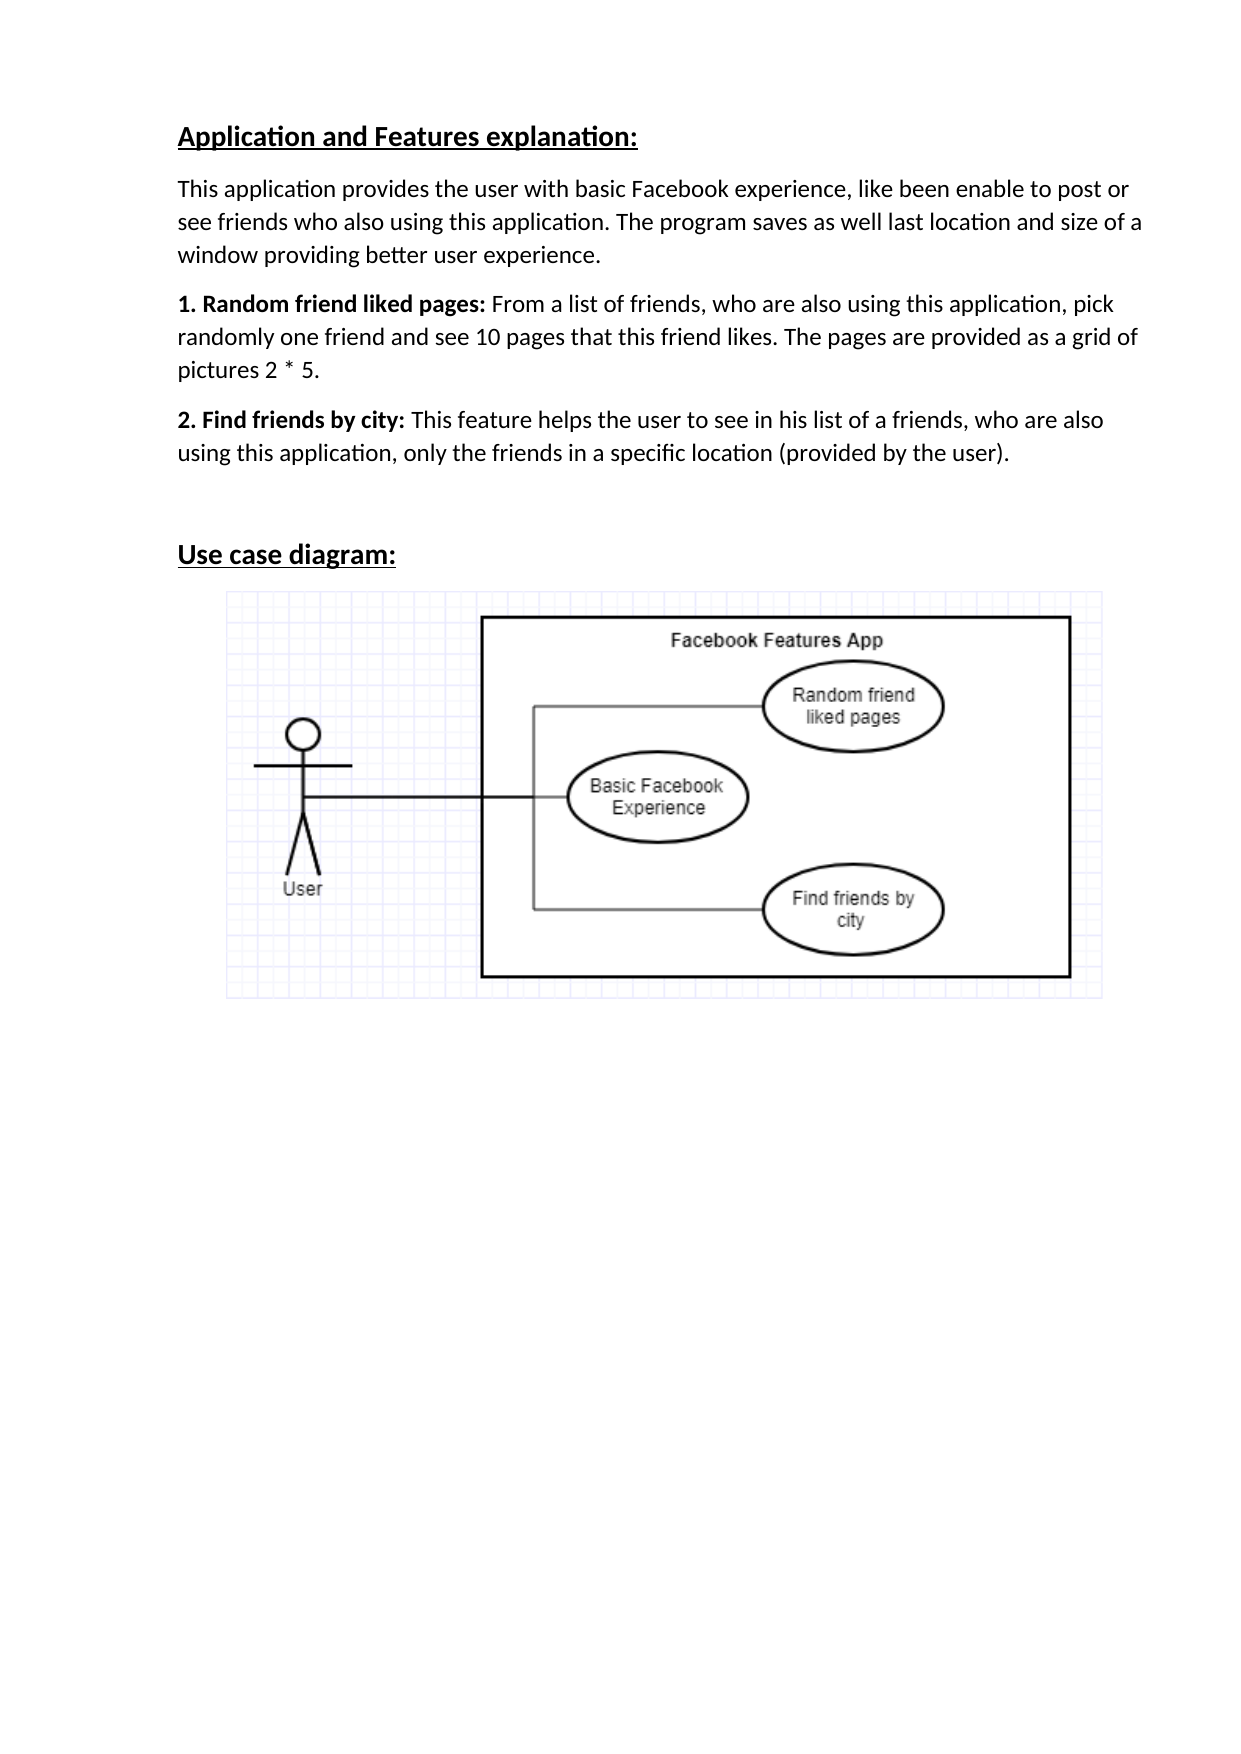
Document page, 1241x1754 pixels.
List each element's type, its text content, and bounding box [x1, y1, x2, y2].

text Use case diagram: [177, 536, 1152, 572]
text This application provides the user with basic Facebook experience, like been enable to post or see friends who also using this application. The program saves as well last location and size of a window providing better user experience. [177, 173, 1152, 269]
text 2. Find friends by city: This feature helps the user to see in his list of a friends, who are also using this application, only the friends in a specific location (provided by the user). [177, 404, 1152, 467]
picture [226, 591, 1103, 999]
text Application and Features explanation: [177, 118, 1152, 154]
text 1. Random friend liked pages: From a list of friends, who are also using this application, pick randomly one friend and see 10 pages that this friend likes. The pages are provided as a grid of pictures 2 * 5. [177, 289, 1152, 385]
